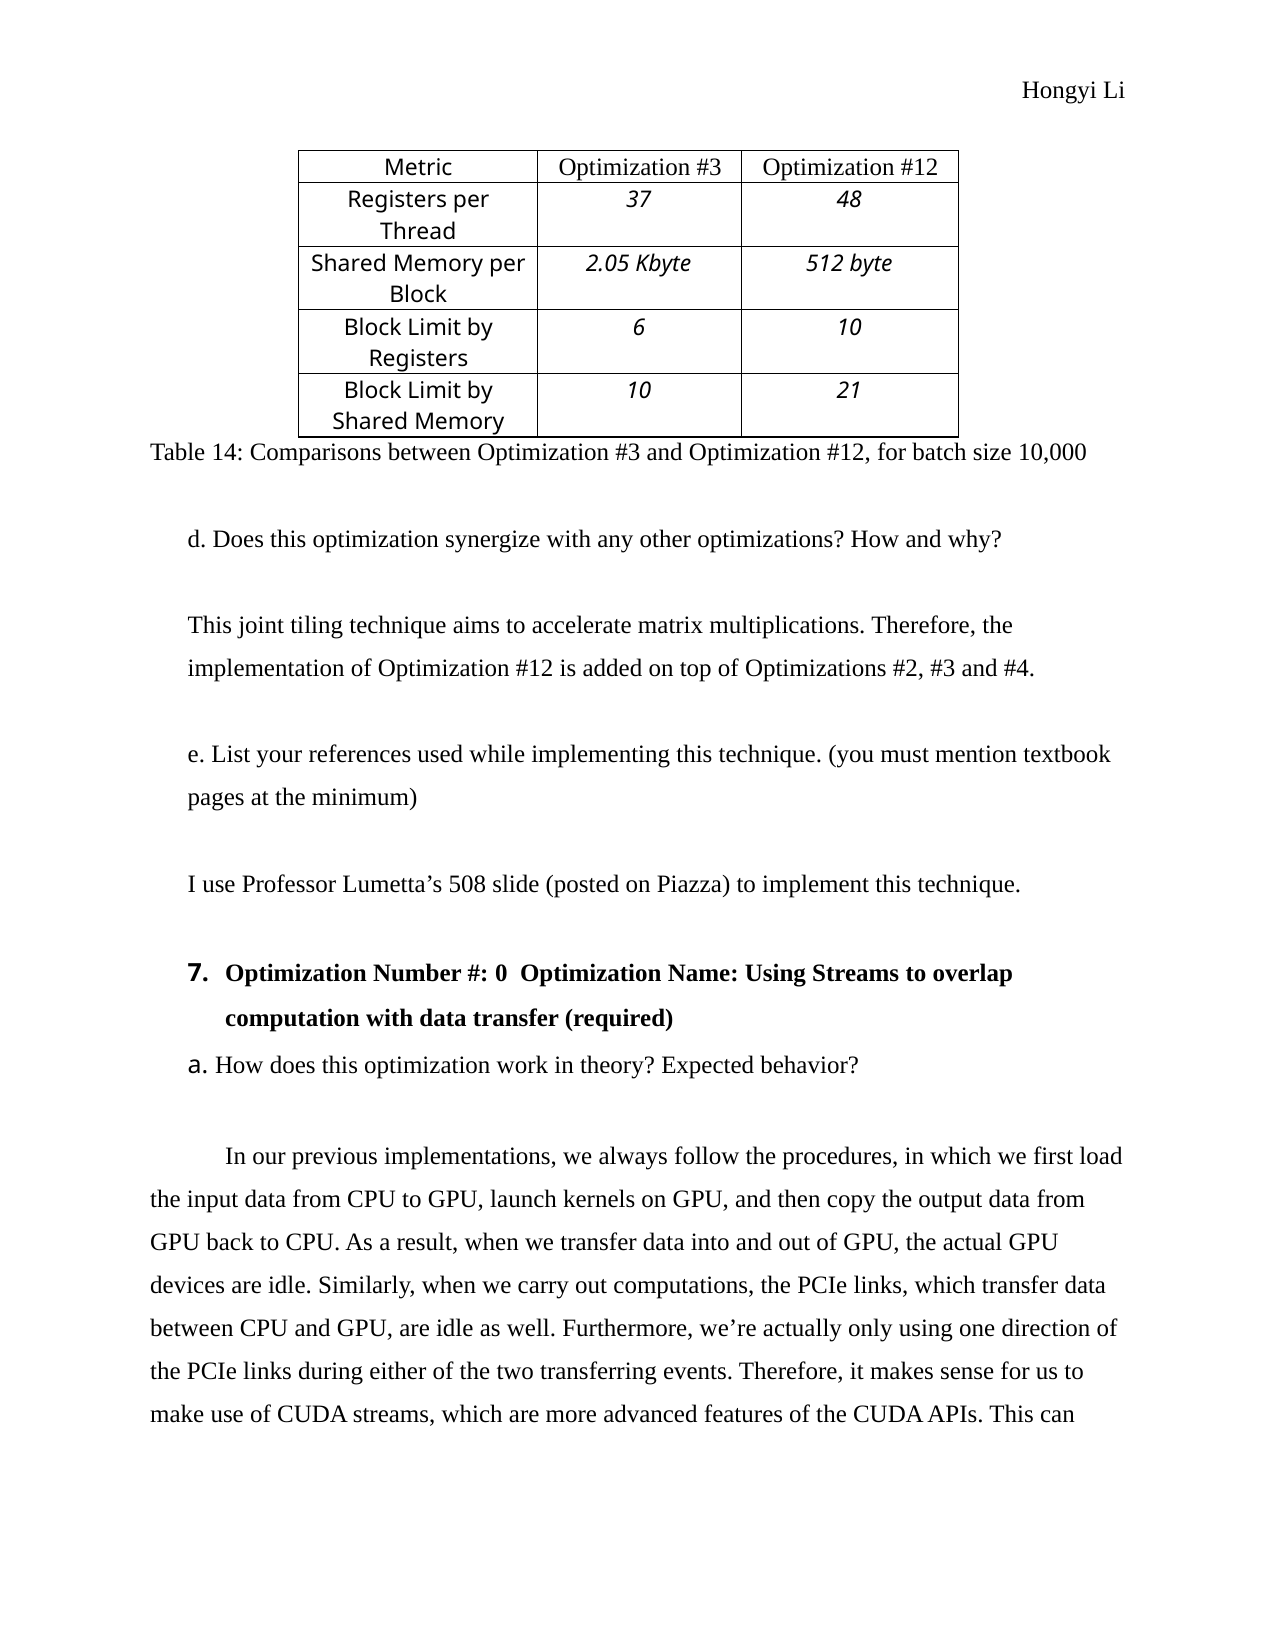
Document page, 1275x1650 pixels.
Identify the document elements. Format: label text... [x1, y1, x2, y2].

list How does this optimization work in theory? Expected behavior? [187, 1047, 1125, 1081]
table_cell Block Limit by Registers [299, 310, 537, 373]
table_cell Block Limit by Shared Memory [299, 374, 537, 436]
table_header Metric [299, 151, 537, 182]
list Does this optimization synergize with any other optimizations? How and why? [187, 524, 1125, 552]
list List your references used while implementing this technique. (you must mention textbook pages at the minimum) [187, 739, 1125, 811]
table_cell Shared Memory per Block [299, 247, 537, 309]
list This joint tiling technique aims to accelerate matrix multiplications. Therefore, the implementation of Optimization #12 is added on top of Optimizations #2, #3 and #4. [187, 610, 1125, 682]
table_cell 48 [742, 183, 958, 246]
table_cell 37 [538, 183, 741, 246]
table_cell 6 [538, 310, 741, 373]
table_cell 512 byte [742, 247, 958, 309]
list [150, 1141, 1125, 1428]
table_cell Registers per Thread [299, 183, 537, 246]
list I use Professor Lumetta’s 508 slide (posted on Piazza) to implement this technique. [187, 869, 1125, 897]
table_cell 10 [742, 310, 958, 373]
table_header Optimization #12 [742, 151, 958, 182]
list Optimization Number #: 0 Optimization Name: Using Streams to overlap computation with data transfer (required) [187, 955, 1125, 1032]
table_header Optimization #3 [538, 151, 741, 182]
table_cell 10 [538, 374, 741, 436]
list Table 14: Comparisons between Optimization #3 and Optimization #12, for batch size 10,000 [150, 437, 1125, 466]
table_cell 21 [742, 374, 958, 436]
table_cell 2.05 Kbyte [538, 247, 741, 309]
